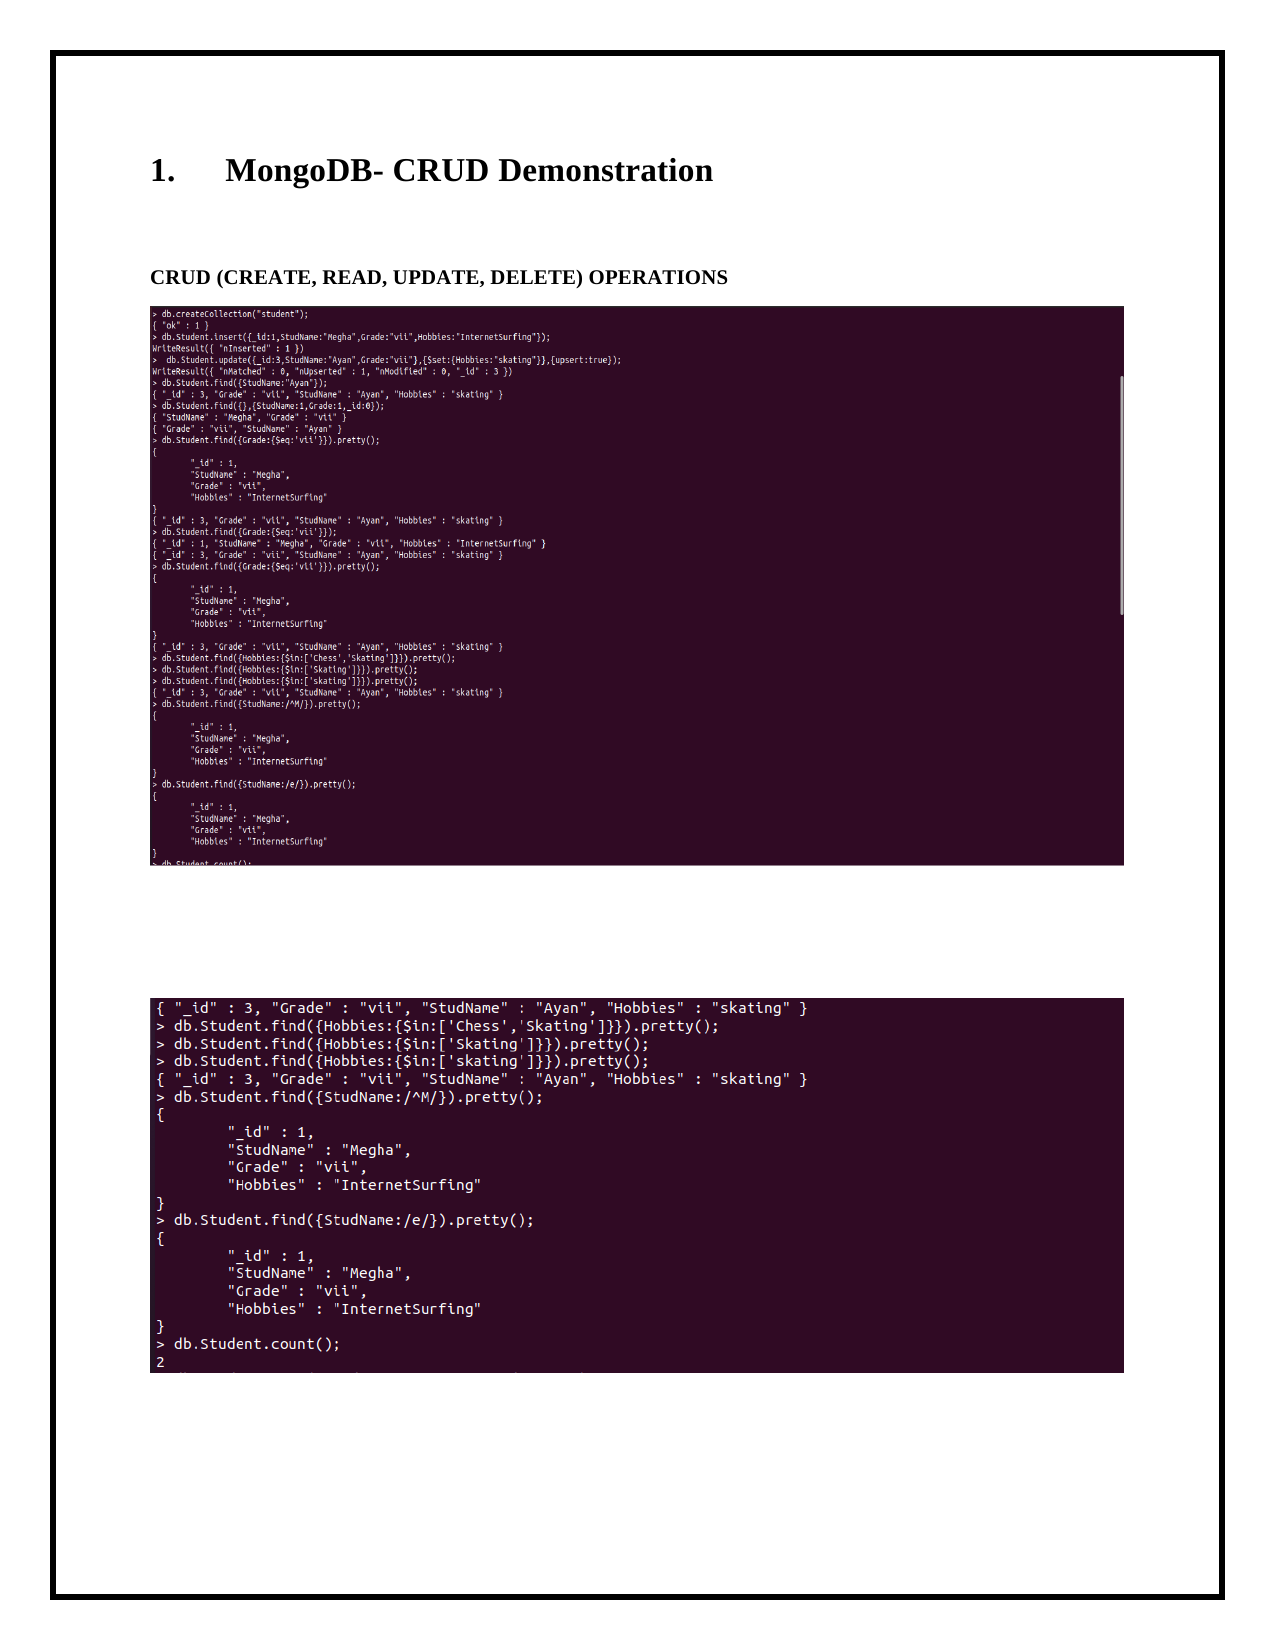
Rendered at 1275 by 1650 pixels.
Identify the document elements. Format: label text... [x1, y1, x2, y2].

list MongoDB- CRUD Demonstration [150, 150, 1125, 188]
text CRUD (CREATE, READ, UPDATE, DELETE) OPERATIONS [150, 264, 1125, 289]
picture [150, 998, 1124, 1373]
picture [150, 306, 1124, 866]
